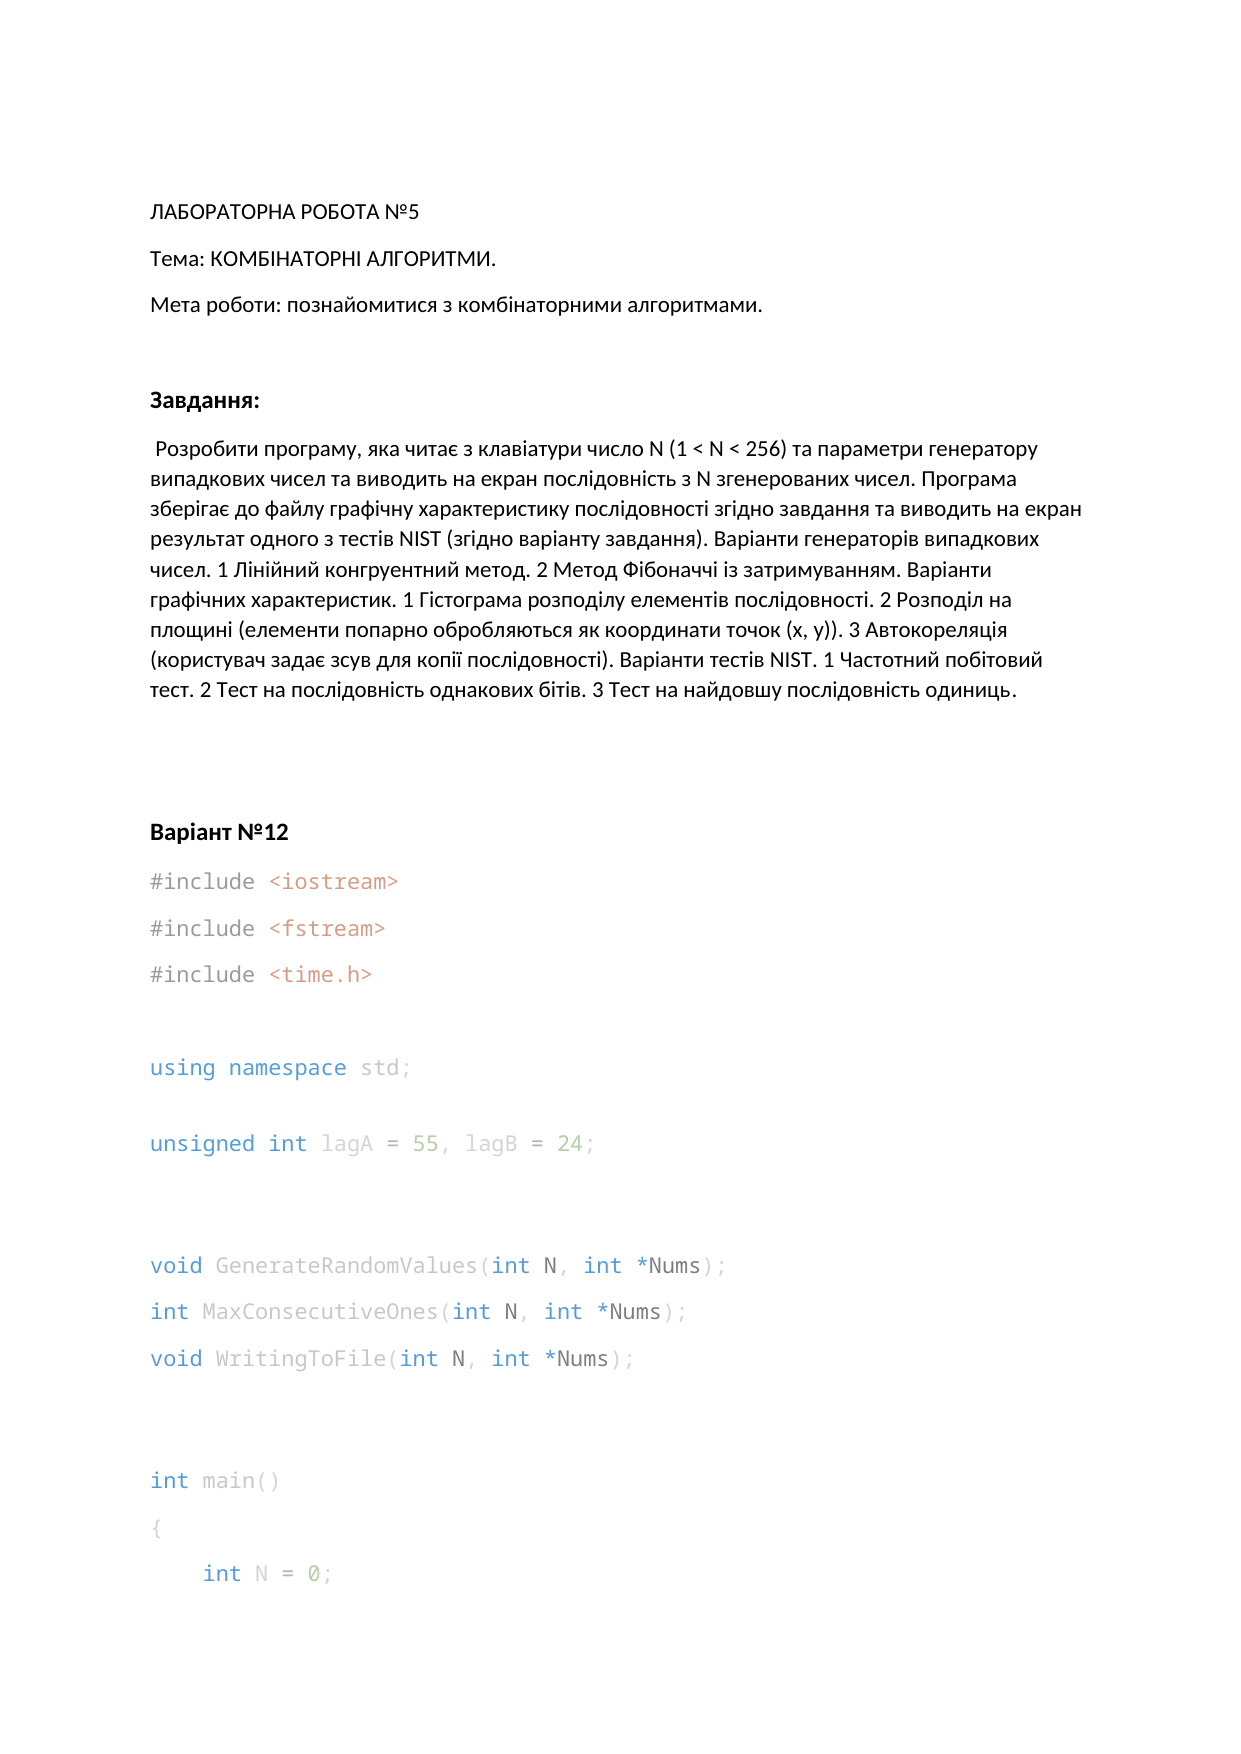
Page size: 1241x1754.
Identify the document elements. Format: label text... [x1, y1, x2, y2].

text Варіант №12 [150, 816, 1090, 847]
text unsigned int lagA = 55, lagB = 24; [150, 1127, 1090, 1157]
text #include <time.h> [150, 958, 1090, 988]
text #include <fstream> [150, 912, 1090, 942]
text int main() [150, 1465, 1090, 1494]
text Розробити програму, яка читає з клавіатури число N (1 < N < 256) та параметри генератору випадкових чисел та виводить на екран послідовність з N згенерованих чисел. Програма зберігає до файлу графічну характеристику послідовності згідно завдання та виводить на екран результат одного з тестів NIST (згідно варіанту завдання). Варіанти генераторів випадкових чисел. 1 Лінійний конгруентний метод. 2 Метод Фібоначчі із затримуванням. Варіанти графічних характеристик. 1 Гістограма розподілу елементів послідовності. 2 Розподіл на площині (елементи попарно обробляються як координати точок (x, y)). 3 Автокореляція (користувач задає зсув для копії послідовності). Варіанти тестів NIST. 1 Частотний побітовий тест. 2 Тест на послідовність однакових бітів. 3 Тест на найдовшу послідовність одиниць. [150, 434, 1090, 704]
text Мета роботи: познайомитися з комбінаторними алгоритмами. [150, 291, 1090, 319]
text int N = 0; [150, 1557, 1090, 1587]
text #include <iostream> [150, 866, 1090, 896]
text void GenerateRandomValues(int N, int *Nums); [150, 1250, 1090, 1279]
text { [150, 1511, 1090, 1541]
text ЛАБОРАТОРНА РОБОТА №5 [150, 197, 1090, 225]
text int MaxConsecutiveOnes(int N, int *Nums); [150, 1296, 1090, 1326]
text Тема: КОМБІНАТОРНІ АЛГОРИТМИ. [150, 244, 1090, 272]
text void WritingToFile(int N, int *Nums); [150, 1342, 1090, 1372]
text using namespace std; [150, 1051, 1090, 1111]
text Завдання: [150, 384, 1090, 415]
